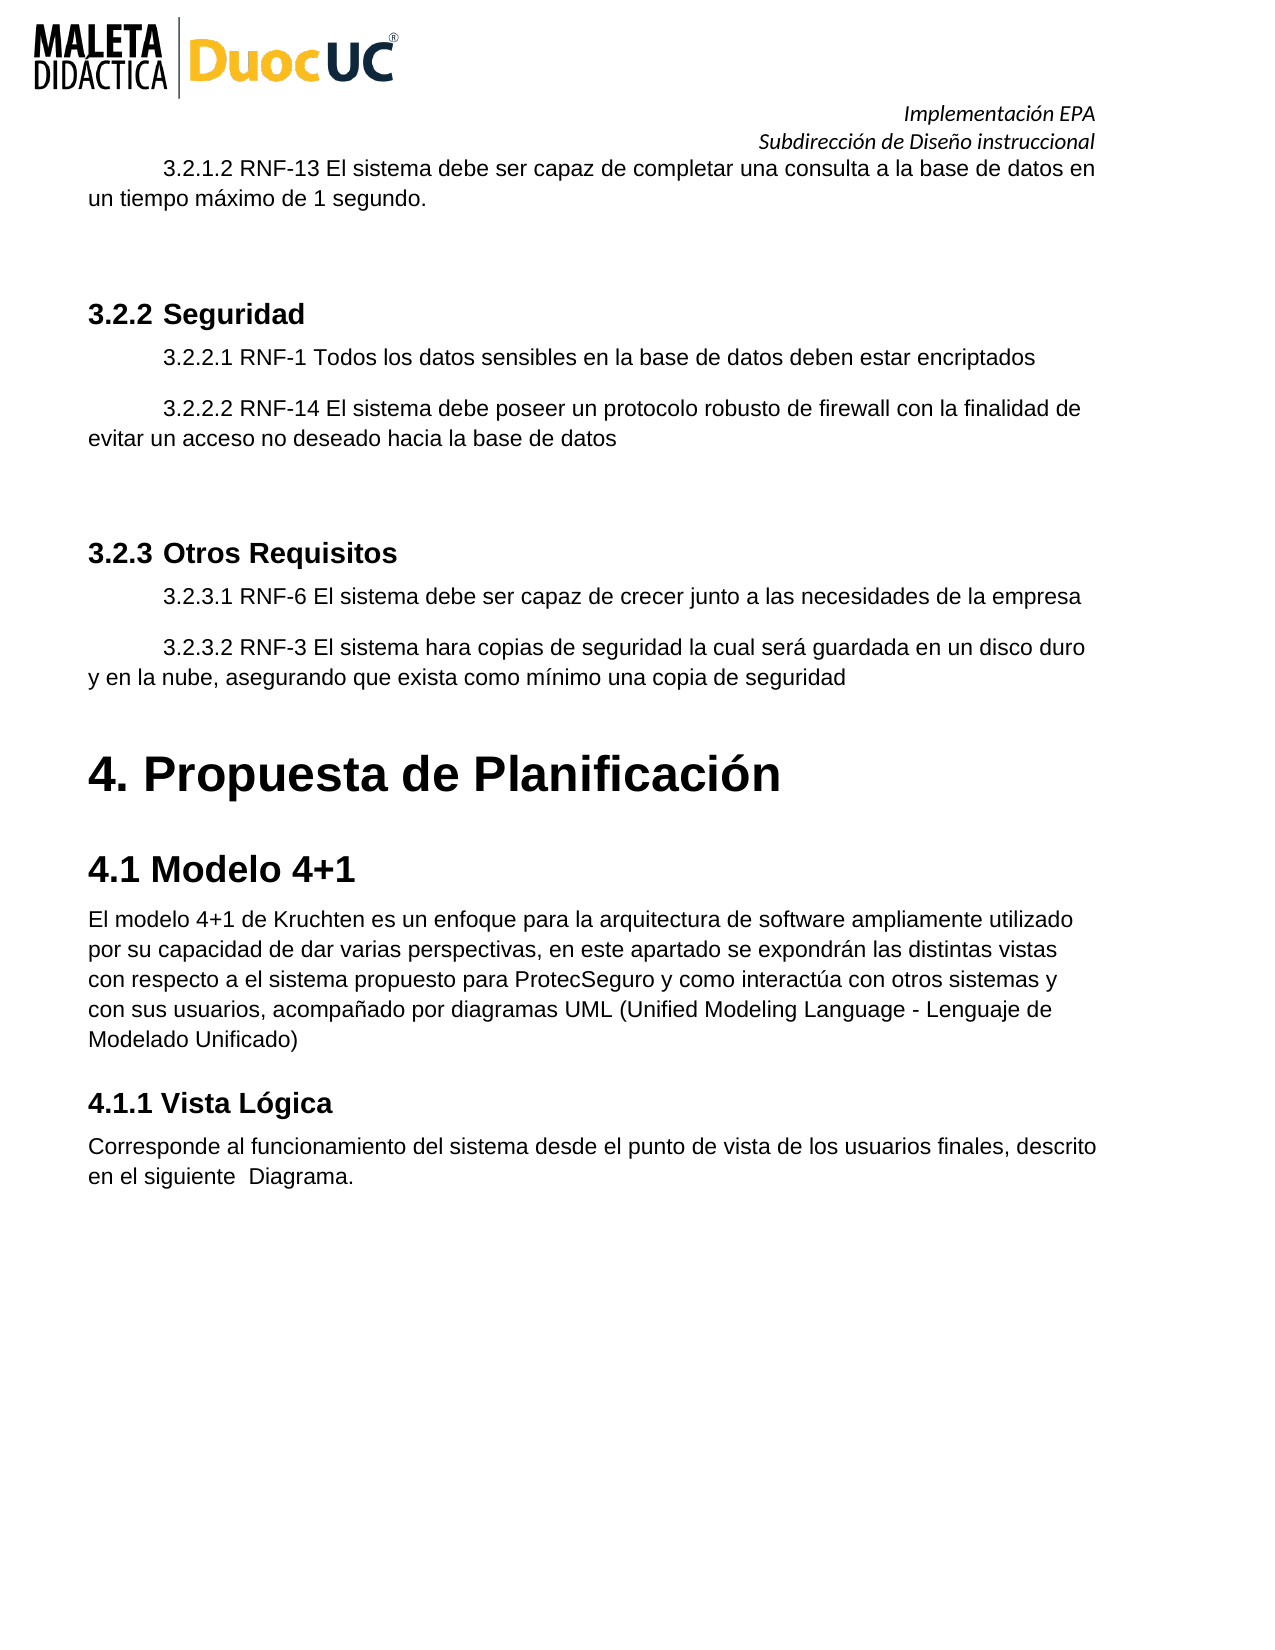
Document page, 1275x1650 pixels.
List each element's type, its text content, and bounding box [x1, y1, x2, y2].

subtitle 4.1 Modelo 4+1 [88, 848, 1098, 891]
text 3.2.2.2 RNF-14 El sistema debe poseer un protocolo robusto de firewall con la finalidad de evitar un acceso no deseado hacia la base de datos [88, 395, 1098, 452]
picture [0, 0, 432, 113]
text 3.2.3.1 RNF-6 El sistema debe ser capaz de crecer junto a las necesidades de la empresa [88, 583, 1098, 609]
text 3.2.3.2 RNF-3 El sistema hara copias de seguridad la cual será guardada en un disco duro y en la nube, asegurando que exista como mínimo una copia de seguridad [88, 634, 1098, 690]
subtitle 4. Propuesta de Planificación [88, 744, 1098, 802]
subtitle 4.1.1 Vista Lógica [88, 1086, 1098, 1119]
text 3.2.1.2 RNF-13 El sistema debe ser capaz de completar una consulta a la base de datos en un tiempo máximo de 1 segundo. [88, 155, 1098, 211]
text Corresponde al funcionamiento del sistema desde el punto de vista de los usuarios finales, descrito en el siguiente Diagrama. [88, 1133, 1098, 1189]
text El modelo 4+1 de Kruchten es un enfoque para la arquitectura de software ampliamente utilizado por su capacidad de dar varias perspectivas, en este apartado se expondrán las distintas vistas con respecto a el sistema propuesto para ProtecSeguro y como interactúa con otros sistemas y con sus usuarios, acompañado por diagramas UML (Unified Modeling Language - Lenguaje de Modelado Unificado) [88, 906, 1098, 1053]
text 3.2.2.1 RNF-1 Todos los datos sensibles en la base de datos deben estar encriptados [88, 344, 1098, 370]
subtitle 3.2.2 Seguridad [88, 297, 1098, 331]
subtitle 3.2.3 Otros Requisitos [88, 536, 1098, 569]
